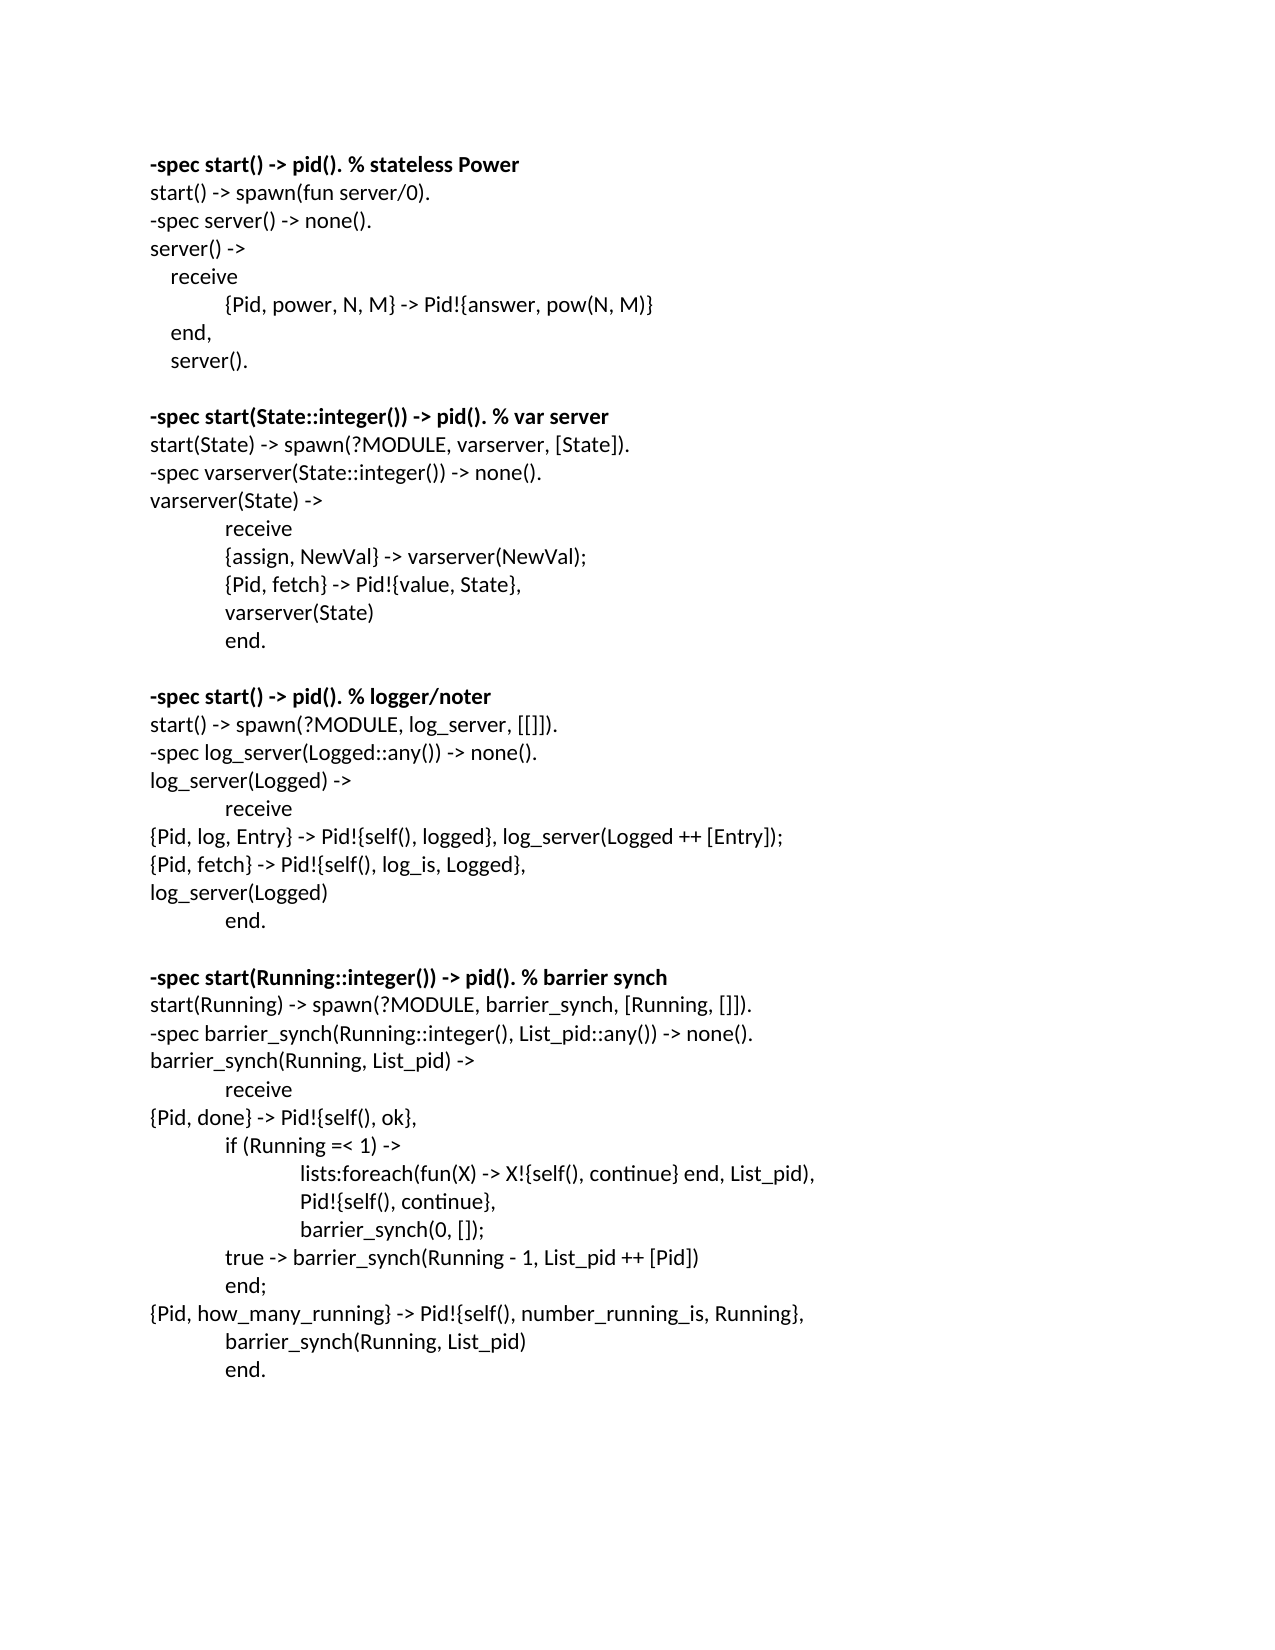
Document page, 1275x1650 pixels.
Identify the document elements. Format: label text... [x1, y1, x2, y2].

text barrier_synch(0, []); [150, 1215, 1125, 1243]
text -spec start(State::integer()) -> pid(). % var server [150, 402, 1125, 430]
text receive [150, 514, 1125, 542]
text varserver(State) [150, 598, 1125, 626]
text start(Running) -> spawn(?MODULE, barrier_synch, [Running, []]). [150, 991, 1125, 1019]
text -spec start() -> pid(). % logger/noter [150, 682, 1125, 710]
text -spec barrier_synch(Running::integer(), List_pid::any()) -> none(). [150, 1019, 1125, 1047]
text {assign, NewVal} -> varserver(NewVal); [150, 542, 1125, 570]
text -spec start() -> pid(). % stateless Power [150, 150, 1125, 178]
text Pid!{self(), continue}, [150, 1187, 1125, 1215]
text barrier_synch(Running, List_pid) [150, 1327, 1125, 1355]
text -spec server() -> none(). [150, 206, 1125, 234]
text start() -> spawn(fun server/0). [150, 178, 1125, 206]
text end. [150, 626, 1125, 654]
text if (Running =< 1) -> [150, 1131, 1125, 1159]
text end. [150, 1355, 1125, 1383]
text -spec log_server(Logged::any()) -> none(). [150, 738, 1125, 766]
text end. [150, 907, 1125, 934]
text log_server(Logged) -> [150, 766, 1125, 794]
text end, [150, 318, 1125, 346]
text barrier_synch(Running, List_pid) -> [150, 1047, 1125, 1075]
text {Pid, done} -> Pid!{self(), ok}, [150, 1103, 1125, 1131]
text start() -> spawn(?MODULE, log_server, [[]]). [150, 710, 1125, 738]
text -spec start(Running::integer()) -> pid(). % barrier synch [150, 963, 1125, 991]
text server(). [150, 346, 1125, 374]
text start(State) -> spawn(?MODULE, varserver, [State]). [150, 430, 1125, 458]
text lists:foreach(fun(X) -> X!{self(), continue} end, List_pid), [150, 1159, 1125, 1187]
text {Pid, log, Entry} -> Pid!{self(), logged}, log_server(Logged ++ [Entry]); [150, 822, 1125, 851]
text receive [150, 262, 1125, 290]
text -spec varserver(State::integer()) -> none(). [150, 458, 1125, 486]
text {Pid, fetch} -> Pid!{value, State}, [150, 570, 1125, 598]
text {Pid, fetch} -> Pid!{self(), log_is, Logged}, [150, 851, 1125, 878]
text {Pid, power, N, M} -> Pid!{answer, pow(N, M)} [150, 290, 1125, 318]
text server() -> [150, 234, 1125, 262]
text log_server(Logged) [150, 878, 1125, 907]
text true -> barrier_synch(Running - 1, List_pid ++ [Pid]) [150, 1243, 1125, 1271]
text varserver(State) -> [150, 486, 1125, 514]
text receive [150, 1075, 1125, 1103]
text {Pid, how_many_running} -> Pid!{self(), number_running_is, Running}, [150, 1299, 1125, 1327]
text end; [150, 1271, 1125, 1299]
text receive [150, 794, 1125, 822]
